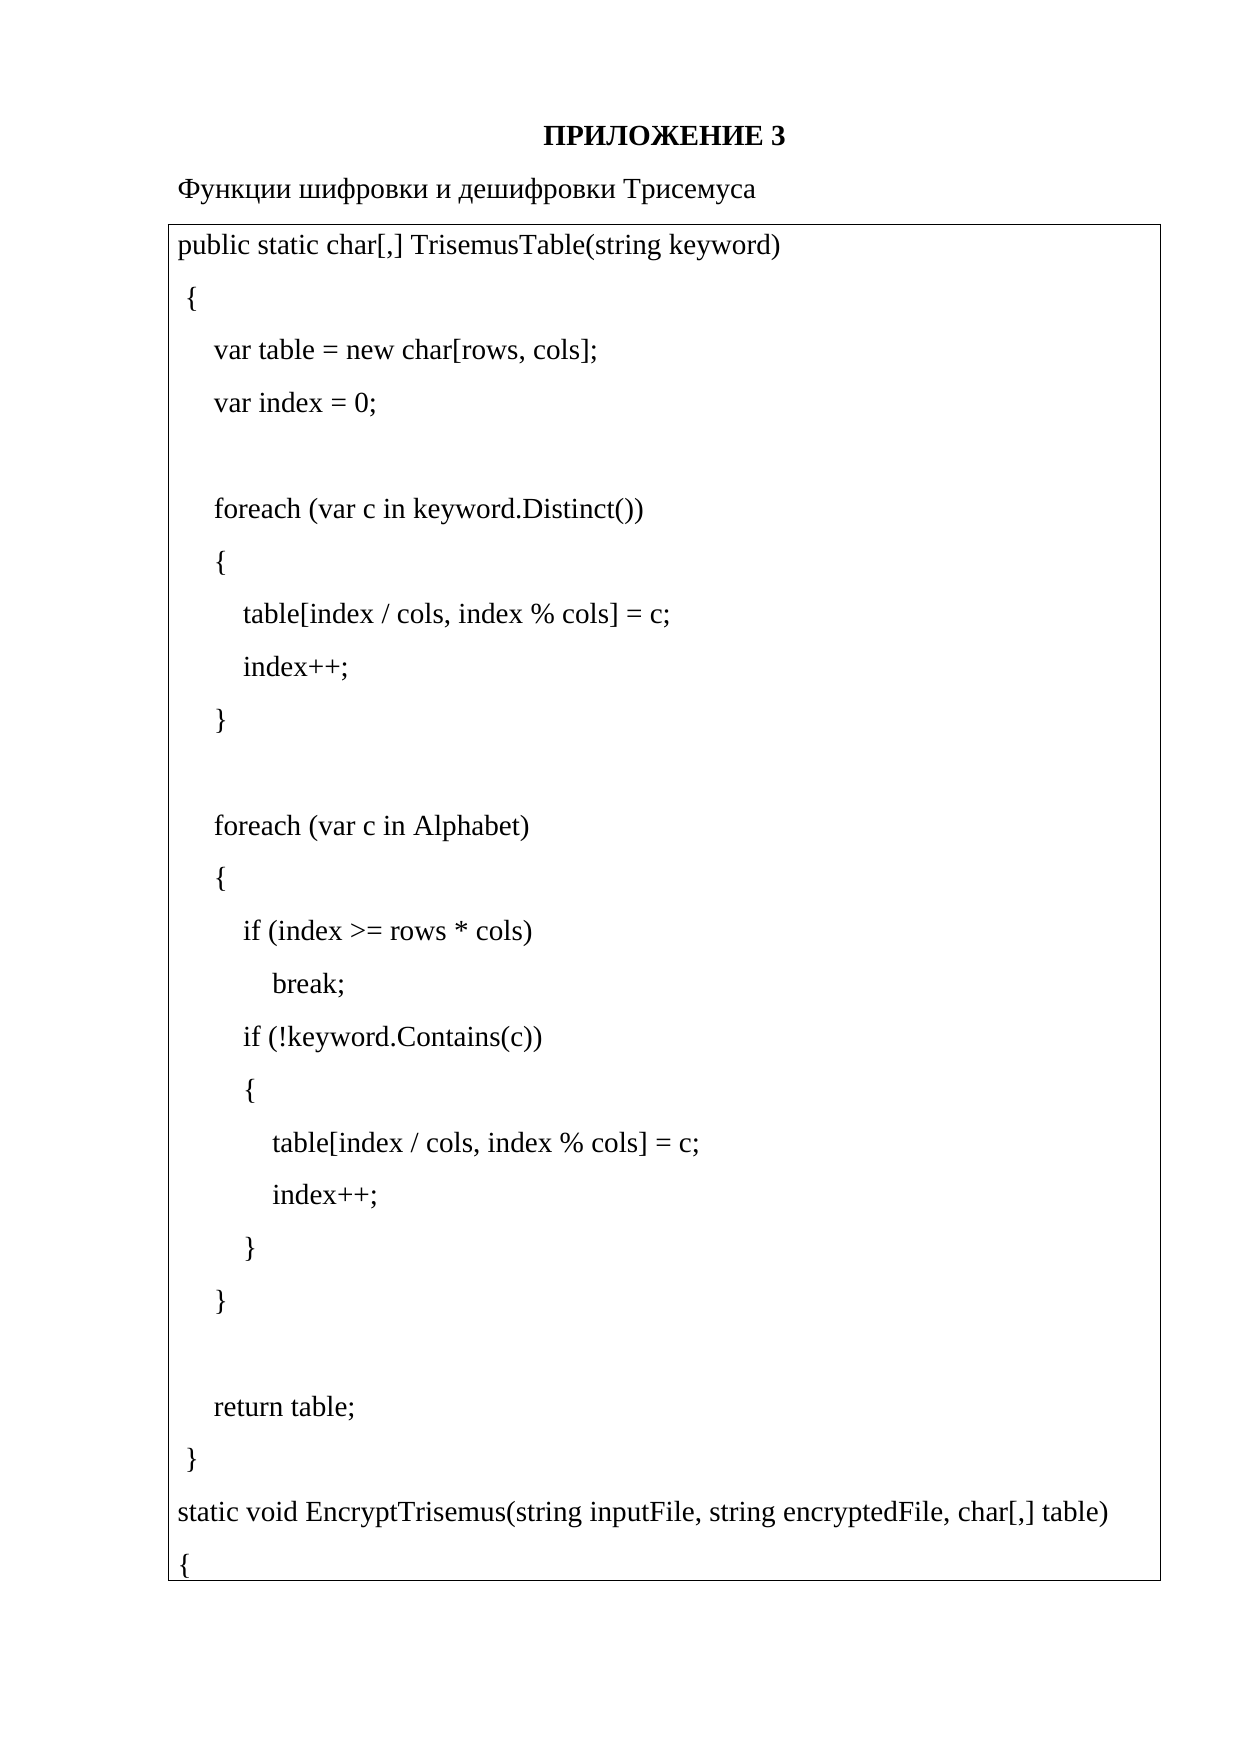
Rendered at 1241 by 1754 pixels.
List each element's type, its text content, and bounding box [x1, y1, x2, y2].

text { [169, 1544, 1160, 1580]
text } [169, 1438, 1160, 1475]
text var table = new char[rows, cols]; [169, 329, 1160, 366]
text table[index / cols, index % cols] = c; [169, 593, 1160, 630]
text { [169, 277, 1160, 313]
text public static char[,] TrisemusTable(string keyword) [169, 225, 1160, 260]
text var index = 0; [169, 382, 1160, 419]
text break; [169, 963, 1160, 1000]
text { [169, 1069, 1160, 1105]
text Функции шифровки и дешифровки Трисемуса [177, 171, 1152, 204]
text foreach (var c in keyword.Distinct()) [169, 488, 1160, 524]
text index++; [169, 646, 1160, 683]
text foreach (var c in Alphabet) [169, 805, 1160, 841]
text return table; [169, 1386, 1160, 1422]
text } [169, 699, 1160, 736]
text index++; [169, 1174, 1160, 1211]
text } [169, 1280, 1160, 1317]
text } [169, 1227, 1160, 1264]
text table[index / cols, index % cols] = c; [169, 1122, 1160, 1158]
text if (!keyword.Contains(c)) [169, 1016, 1160, 1053]
text { [169, 857, 1160, 894]
text if (index >= rows * cols) [169, 910, 1160, 947]
text { [169, 541, 1160, 577]
text ПРИЛОЖЕНИЕ 3 [177, 118, 1152, 152]
text static void EncryptTrisemus(string inputFile, string encryptedFile, char[,] table) [169, 1491, 1160, 1528]
